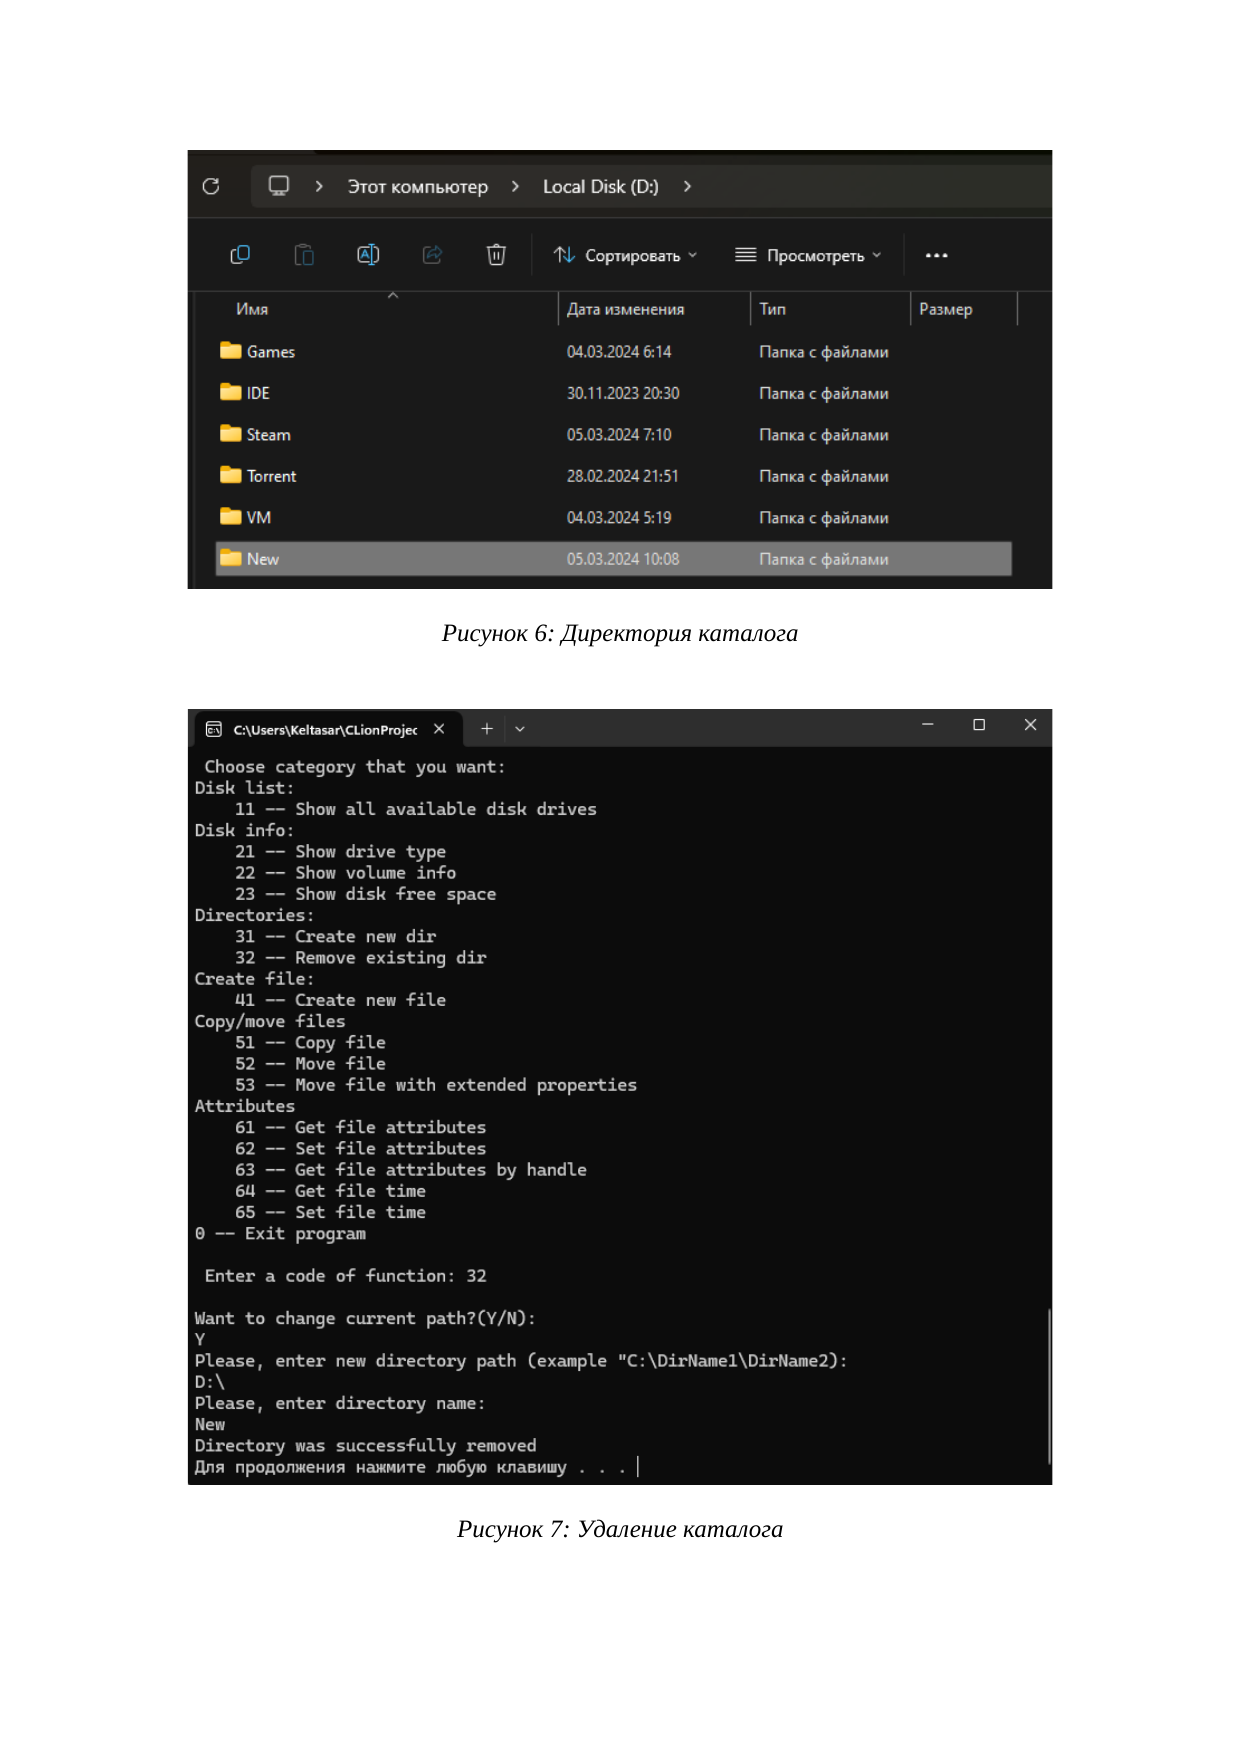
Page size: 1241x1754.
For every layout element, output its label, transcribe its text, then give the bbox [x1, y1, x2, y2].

text Рисунок 7: Удаление каталога [187, 1514, 1053, 1543]
picture [187, 709, 1053, 1485]
text Рисунок 6: Директория каталога [187, 618, 1053, 647]
picture [187, 150, 1053, 589]
